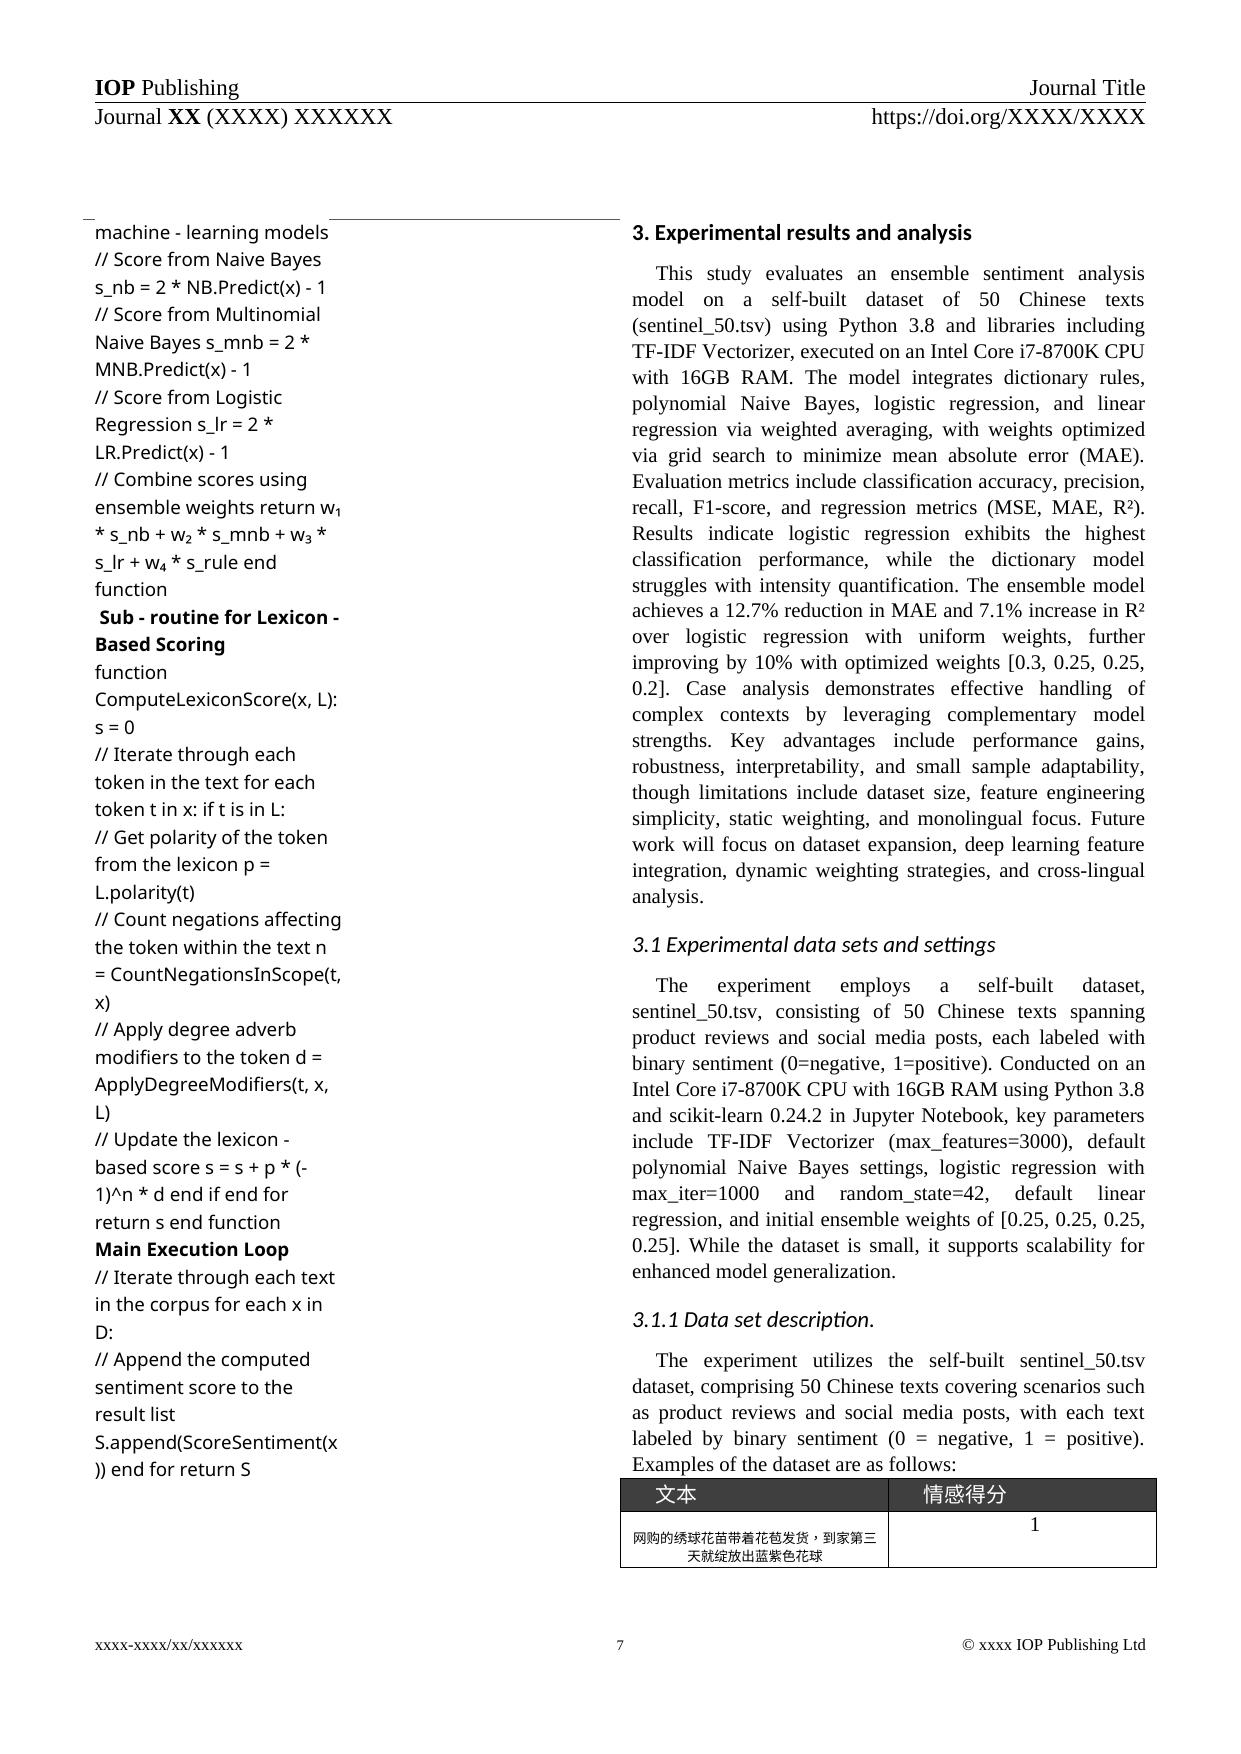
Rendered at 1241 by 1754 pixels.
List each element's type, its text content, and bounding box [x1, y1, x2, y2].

table_header 文本 [621, 1479, 888, 1511]
text The experiment employs a self-built dataset, sentinel_50.tsv, consisting of 50 Chinese texts spanning product reviews and social media posts, each labeled with binary sentiment (0=negative, 1=positive). Conducted on an Intel Core i7-8700K CPU with 16GB RAM using Python 3.8 and scikit-learn 0.24.2 in Jupyter Notebook, key parameters include TF-IDF Vectorizer (max_features=3000), default polynomial Naive Bayes settings, logistic regression with max_iter=1000 and random_state=42, default linear regression, and initial ensemble weights of [0.25, 0.25, 0.25, 0.25]. While the dataset is small, it supports scalability for enhanced model generalization. [632, 973, 1146, 1283]
text The experiment utilizes the self-built sentinel_50.tsv dataset, comprising 50 Chinese texts covering scenarios such as product reviews and social media posts, with each text labeled by binary sentiment (0 = negative, 1 = positive). Examples of the dataset are as follows: [632, 1348, 1146, 1476]
table_header 情感得分 [889, 1479, 1156, 1511]
table_cell 1 [889, 1512, 1156, 1567]
table_cell 网购的绣球花苗带着花苞发货，到家第三天就绽放出蓝紫色花球 [621, 1512, 888, 1567]
text 3.1 Experimental data sets and settings [632, 931, 1146, 958]
list 3.1.1 Data set description. [632, 1305, 1146, 1333]
text 3. Experimental results and analysis [632, 218, 1146, 247]
text This study evaluates an ensemble sentiment analysis model on a self-built dataset of 50 Chinese texts (sentinel_50.tsv) using Python 3.8 and libraries including TF-IDF Vectorizer, executed on an Intel Core i7-8700K CPU with 16GB RAM. The model integrates dictionary rules, polynomial Naive Bayes, logistic regression, and linear regression via weighted averaging, with weights optimized via grid search to minimize mean absolute error (MAE). Evaluation metrics include classification accuracy, precision, recall, F1-score, and regression metrics (MSE, MAE, R²). Results indicate logistic regression exhibits the highest classification performance, while the dictionary model struggles with intensity quantification. The ensemble model achieves a 12.7% reduction in MAE and 7.1% increase in R² over logistic regression with uniform weights, further improving by 10% with optimized weights [0.3, 0.25, 0.25, 0.2]. Case analysis demonstrates effective handling of complex contexts by leveraging complementary model strengths. Key advantages include performance gains, robustness, interpretability, and small sample adaptability, though limitations include dataset size, feature engineering simplicity, static weighting, and monolingual focus. Future work will focus on dataset expansion, deep learning feature integration, dynamic weighting strategies, and cross-lingual analysis. [632, 261, 1146, 908]
